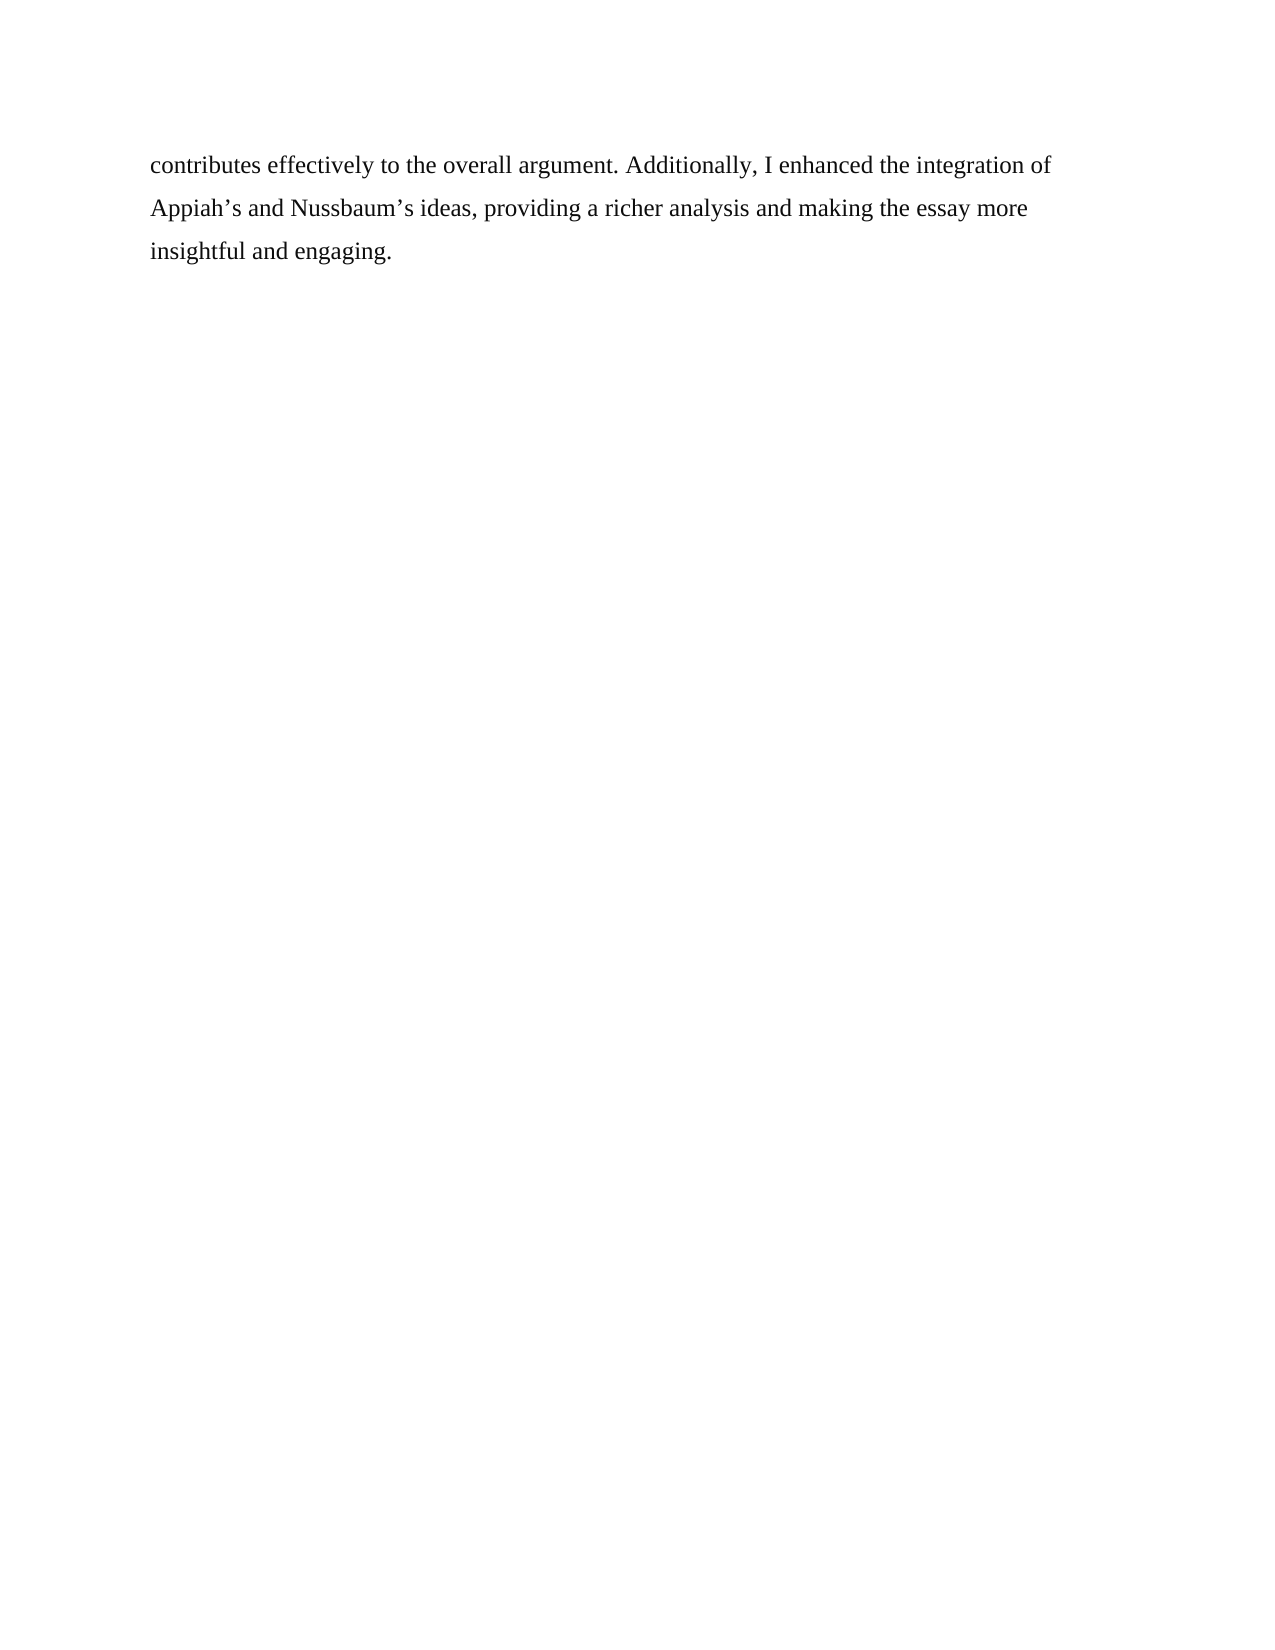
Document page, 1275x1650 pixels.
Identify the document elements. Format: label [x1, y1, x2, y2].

text [150, 150, 1125, 265]
